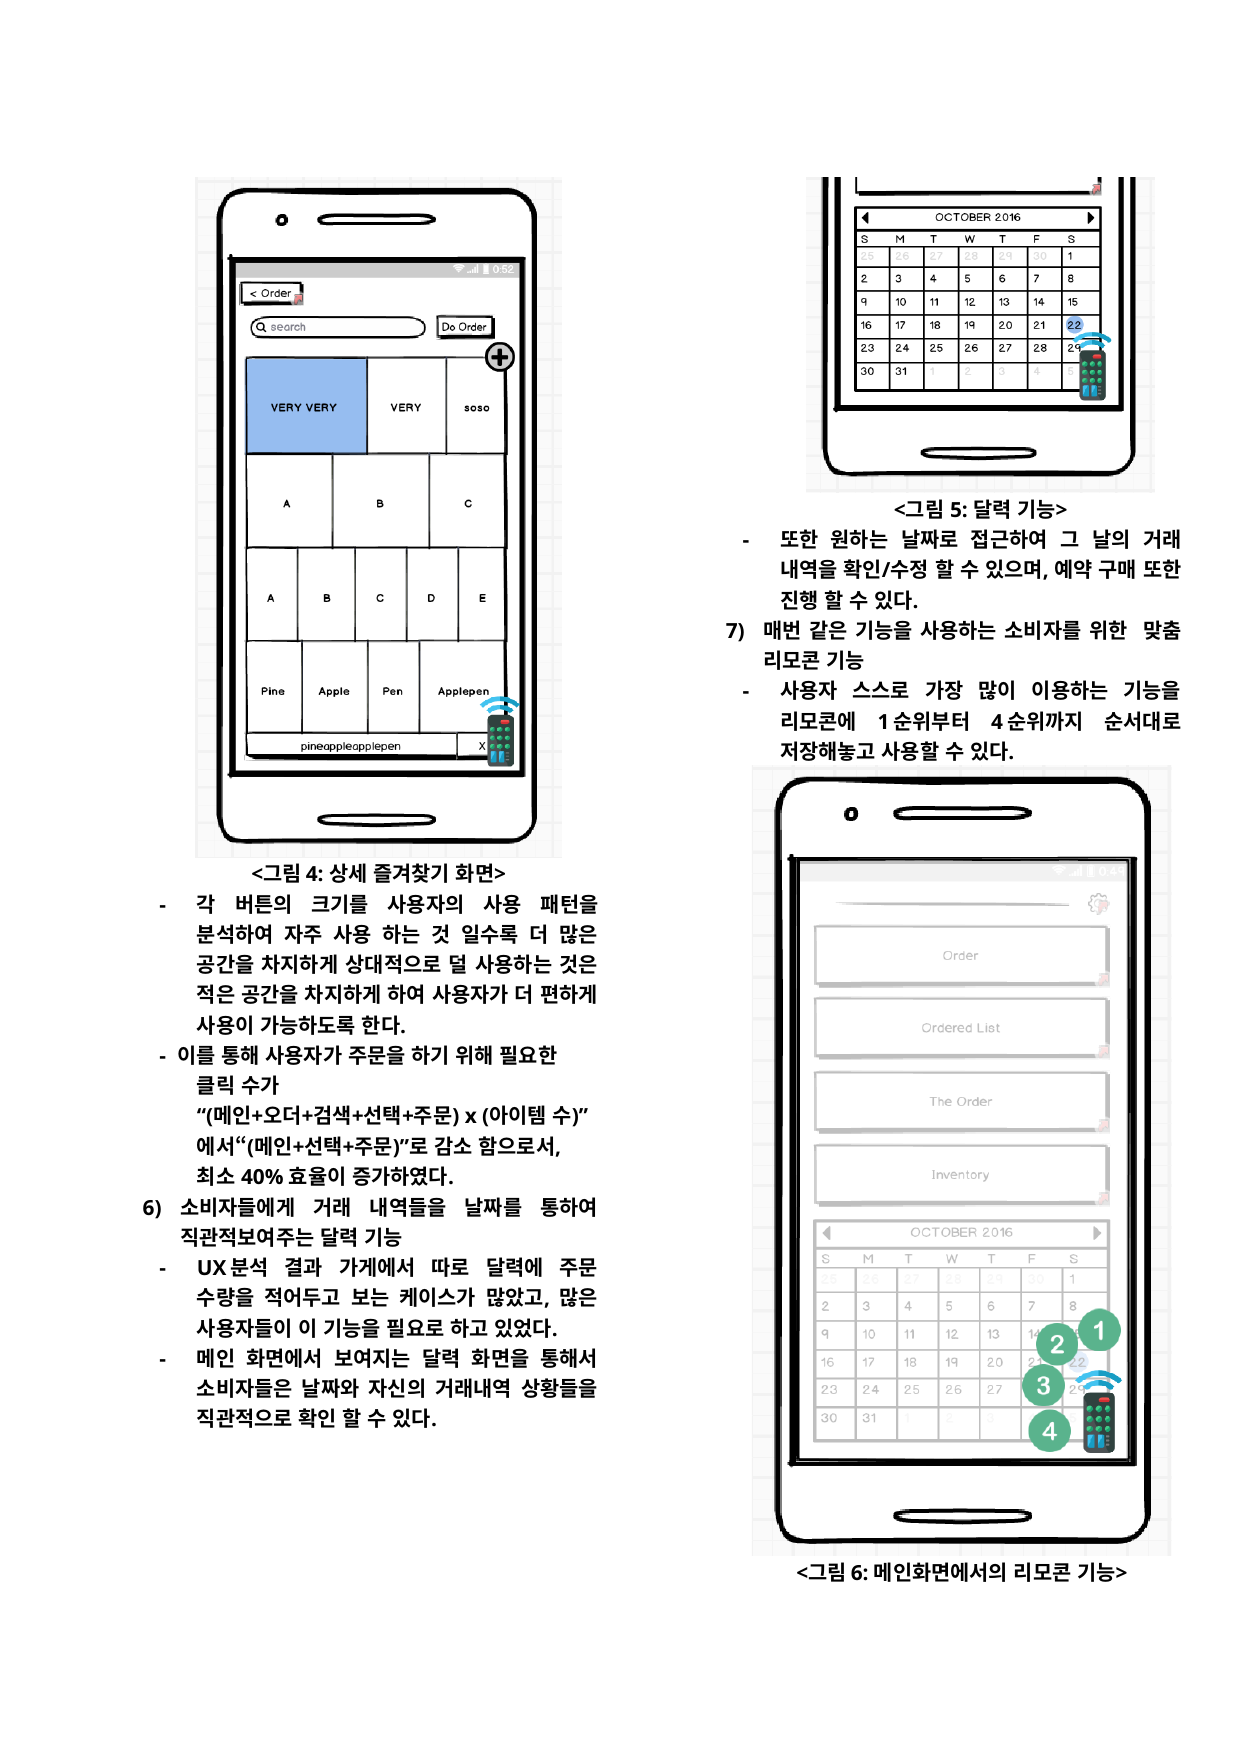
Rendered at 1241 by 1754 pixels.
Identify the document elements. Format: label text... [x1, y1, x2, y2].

list 각 버튼의 크기를 사용자의 사용 패턴을 분석하여 자주 사용 하는 것 일수록 더 많은 공간을 차지하게 상대적으로 덜 사용하는 것은 적은 공간을 차지하게 하여 사용자가 더 편하게 사용이 가능하도록 한다. [159, 888, 598, 1039]
list 또한 원하는 날짜로 접근하여 그 날의 거래 내역을 확인/수정 할 수 있으며, 예약 구매 또한 진행 할 수 있다. [742, 523, 1181, 614]
picture [751, 765, 1172, 1556]
picture [195, 177, 562, 858]
list 이를 통해 사용자가 주문을 하기 위해 필요한 클릭 수가 [159, 1039, 598, 1100]
list 매번 같은 기능을 사용하는 소비자를 위한 맞춤 리모콘 기능 [726, 614, 1181, 675]
list <그림 5: 달력 기능> [780, 493, 1181, 523]
picture [806, 177, 1155, 493]
list “(메인+오더+검색+선택+주문) x (아이템 수)”에서“(메인+선택+주문)”로 감소 함으로서, 최소 40% 효율이 증가하였다. [197, 1100, 598, 1191]
text <그림6: 메인화면에서의 리모콘 기능> [742, 1556, 1181, 1586]
list UX분석 결과 가게에서 따로 달력에 주문 수량을 적어두고 보는 케이스가 많았고, 많은 사용자들이 이 기능을 필요로 하고 있었다. [159, 1251, 598, 1342]
list 메인 화면에서 보여지는 달력 화면을 통해서 소비자들은 날짜와 자신의 거래내역 상황들을 직관적으로 확인 할 수 있다. [159, 1342, 598, 1433]
text <그림4: 상세 즐겨찾기 화면> [159, 858, 598, 888]
list 소비자들에게 거래 내역들을 날짜를 통하여 직관적보여주는 달력 기능 [142, 1191, 598, 1251]
list 사용자 스스로 가장 많이 이용하는 기능을 리모콘에 1순위부터 4순위까지 순서대로 저장해놓고 사용할 수 있다. [742, 675, 1181, 766]
